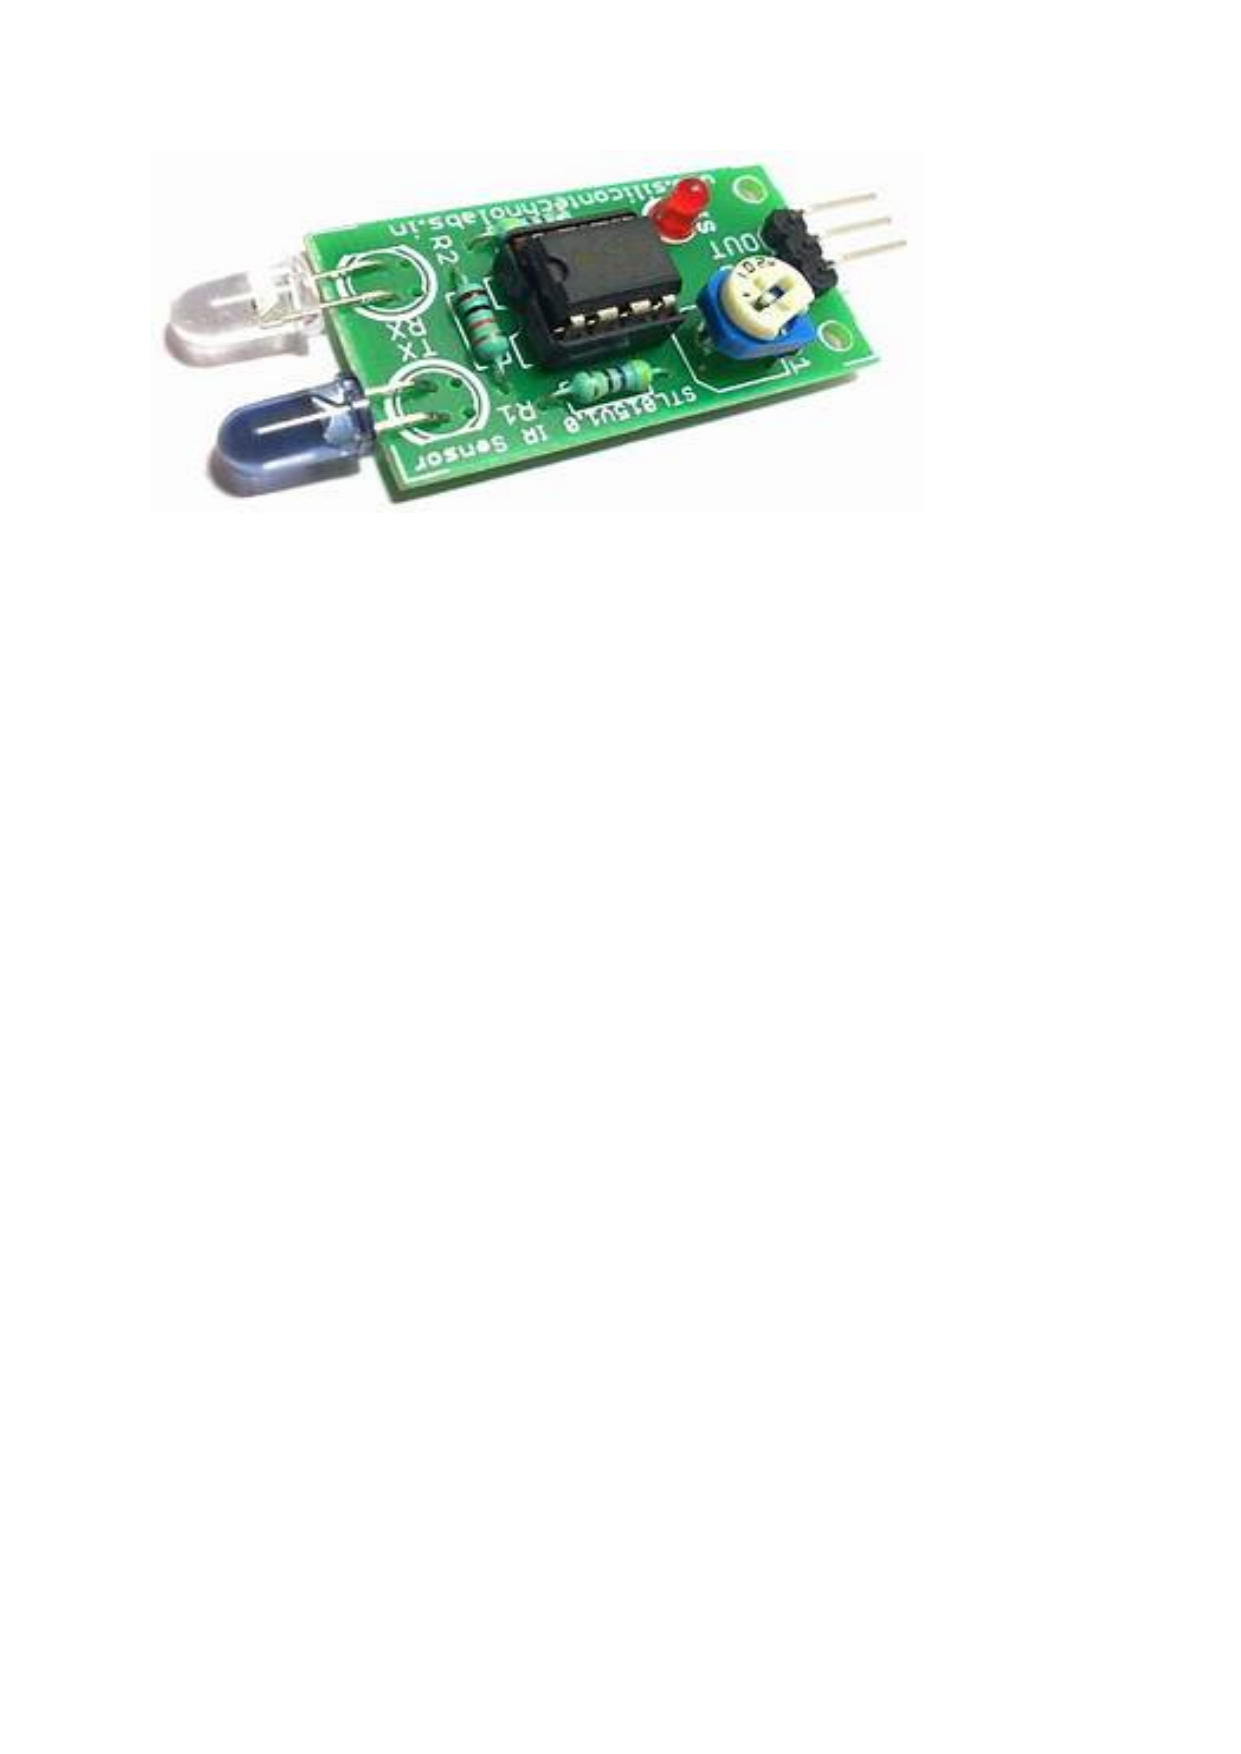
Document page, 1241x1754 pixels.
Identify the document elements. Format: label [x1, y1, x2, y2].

picture [150, 150, 924, 513]
